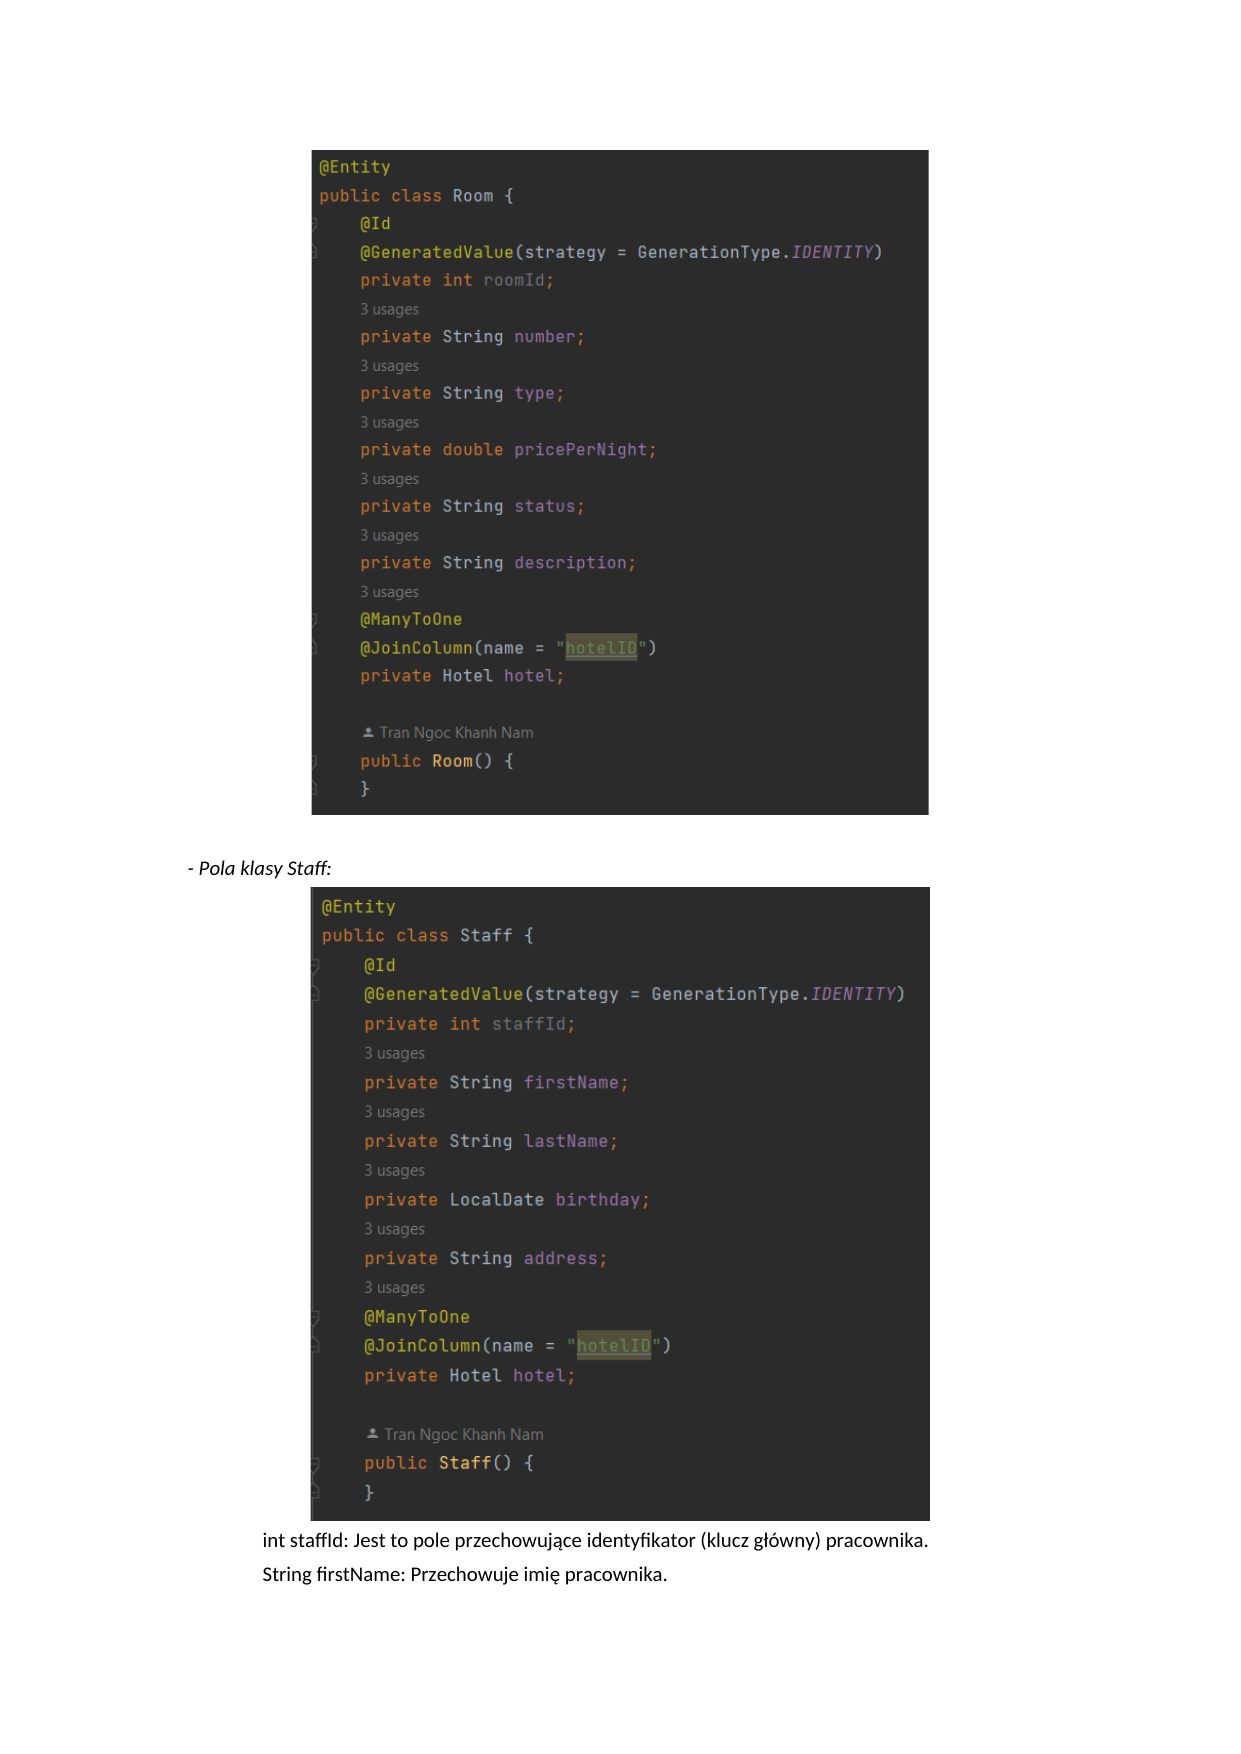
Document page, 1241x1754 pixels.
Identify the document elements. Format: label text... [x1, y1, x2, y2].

list String firstName: Przechowuje imię pracownika. [187, 1561, 1053, 1586]
list - Pola klasy Staff: [187, 855, 1053, 880]
picture [311, 150, 929, 815]
picture [310, 887, 930, 1521]
list int staffId: Jest to pole przechowujące identyfikator (klucz główny) pracownika. [187, 1528, 1053, 1553]
